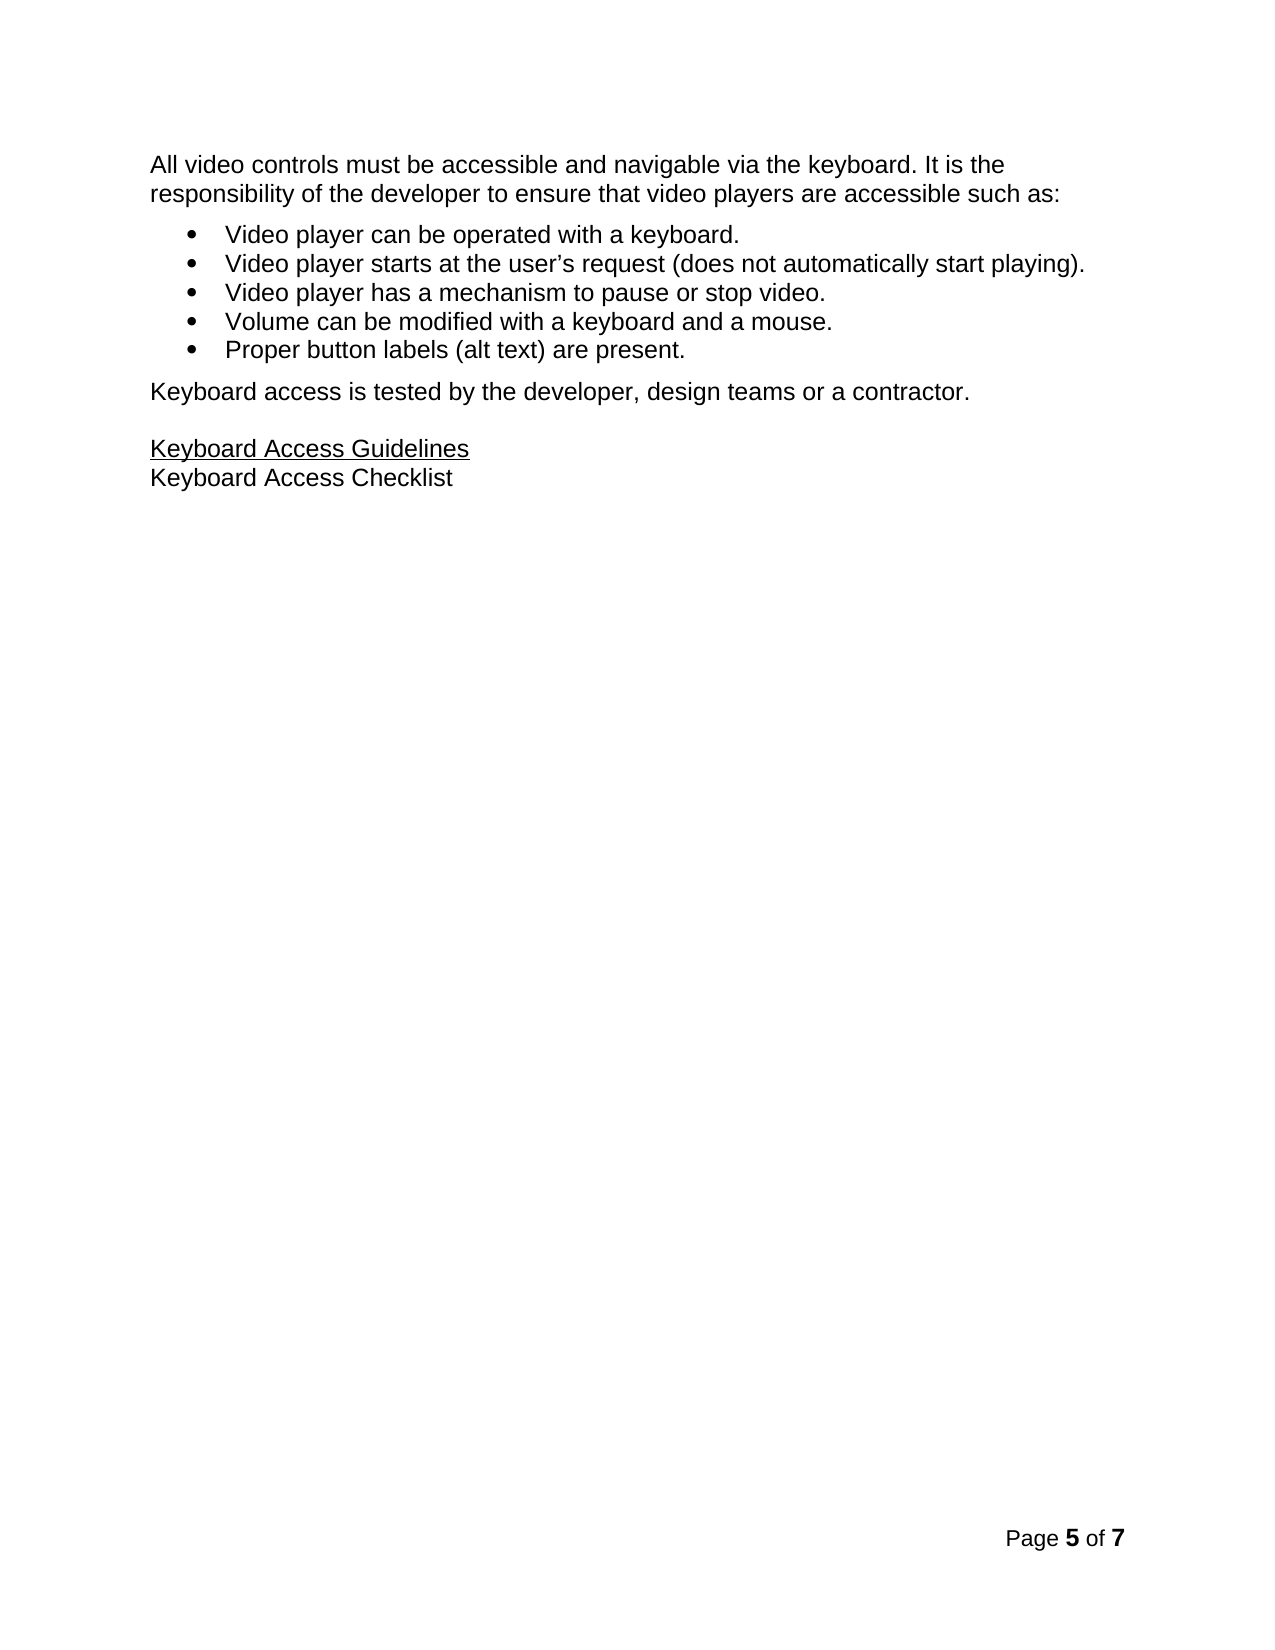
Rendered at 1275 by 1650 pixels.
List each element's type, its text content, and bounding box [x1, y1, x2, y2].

text Keyboard Access Guidelines [150, 434, 1125, 463]
list Video player has a mechanism to pause or stop video. [187, 278, 1125, 307]
list Video player starts at the user’s request (does not automatically start playing). [187, 249, 1125, 278]
text Keyboard Access Checklist [150, 463, 1125, 492]
list Volume can be modified with a keyboard and a mouse. [187, 307, 1125, 335]
list Proper button labels (alt text) are present. [187, 335, 1125, 364]
text All video controls must be accessible and navigable via the keyboard. It is the responsibility of the developer to ensure that video players are accessible such as: [150, 150, 1125, 207]
list Video player can be operated with a keyboard. [187, 220, 1125, 249]
text Keyboard access is tested by the developer, design teams or a contractor. [150, 377, 1125, 406]
